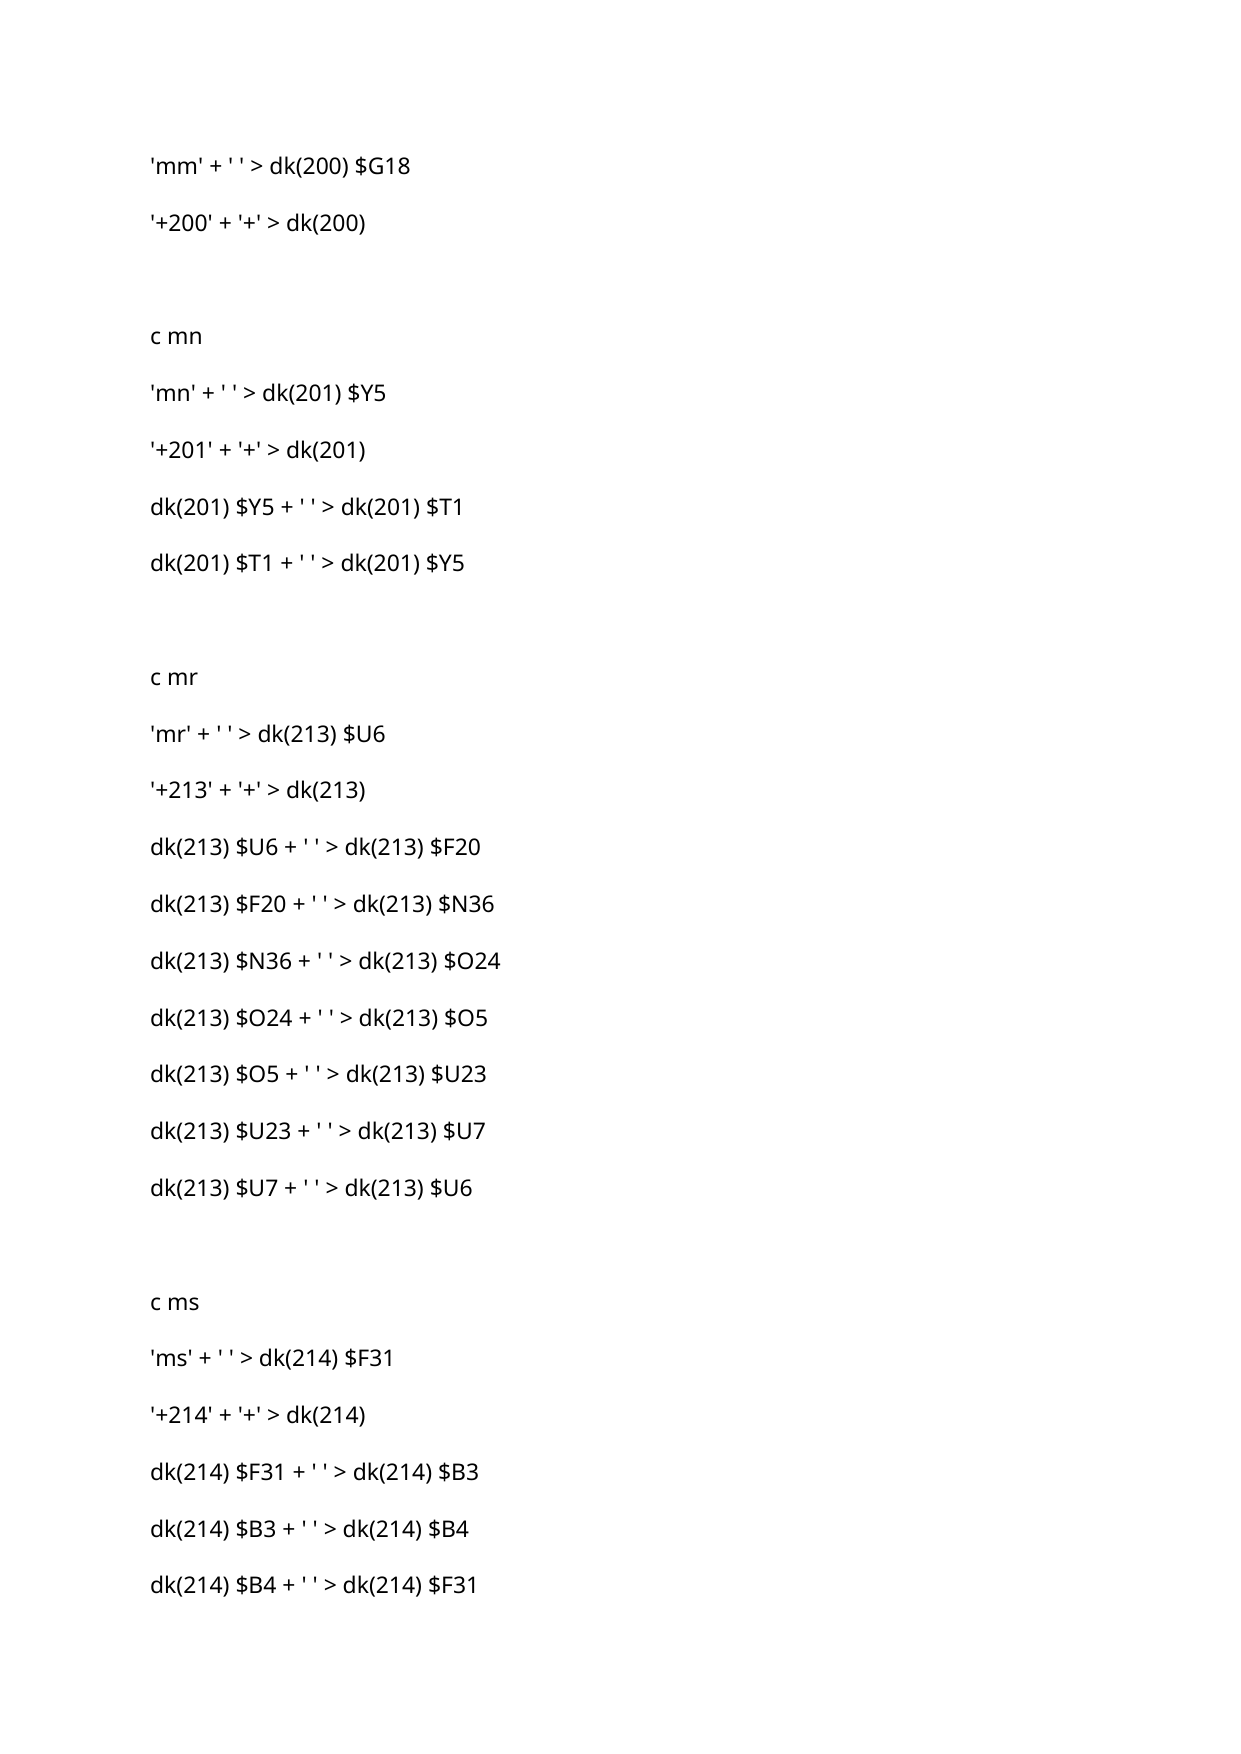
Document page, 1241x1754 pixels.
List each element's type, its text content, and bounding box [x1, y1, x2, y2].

text dk(201) $Y5 + ' ' > dk(201) $T1 [150, 491, 1090, 522]
text dk(213) $O24 + ' ' > dk(213) $O5 [150, 1002, 1090, 1033]
text dk(214) $F31 + ' ' > dk(214) $B3 [150, 1456, 1090, 1487]
text '+200' + '+' > dk(200) [150, 207, 1090, 238]
text 'mn' + ' ' > dk(201) $Y5 [150, 377, 1090, 408]
text 'mr' + ' ' > dk(213) $U6 [150, 718, 1090, 749]
text dk(214) $B3 + ' ' > dk(214) $B4 [150, 1512, 1090, 1544]
text dk(213) $N36 + ' ' > dk(213) $O24 [150, 945, 1090, 976]
text dk(214) $B4 + ' ' > dk(214) $F31 [150, 1569, 1090, 1601]
text dk(213) $U23 + ' ' > dk(213) $U7 [150, 1115, 1090, 1146]
text dk(213) $U6 + ' ' > dk(213) $F20 [150, 831, 1090, 862]
text dk(213) $O5 + ' ' > dk(213) $U23 [150, 1058, 1090, 1089]
text '+213' + '+' > dk(213) [150, 774, 1090, 806]
text '+214' + '+' > dk(214) [150, 1399, 1090, 1430]
text dk(213) $F20 + ' ' > dk(213) $N36 [150, 888, 1090, 919]
text '+201' + '+' > dk(201) [150, 434, 1090, 465]
text c mr [150, 661, 1090, 692]
text 'ms' + ' ' > dk(214) $F31 [150, 1342, 1090, 1373]
text 'mm' + ' ' > dk(200) $G18 [150, 150, 1090, 181]
text dk(201) $T1 + ' ' > dk(201) $Y5 [150, 547, 1090, 579]
text c ms [150, 1285, 1090, 1317]
text dk(213) $U7 + ' ' > dk(213) $U6 [150, 1172, 1090, 1203]
text c mn [150, 320, 1090, 352]
